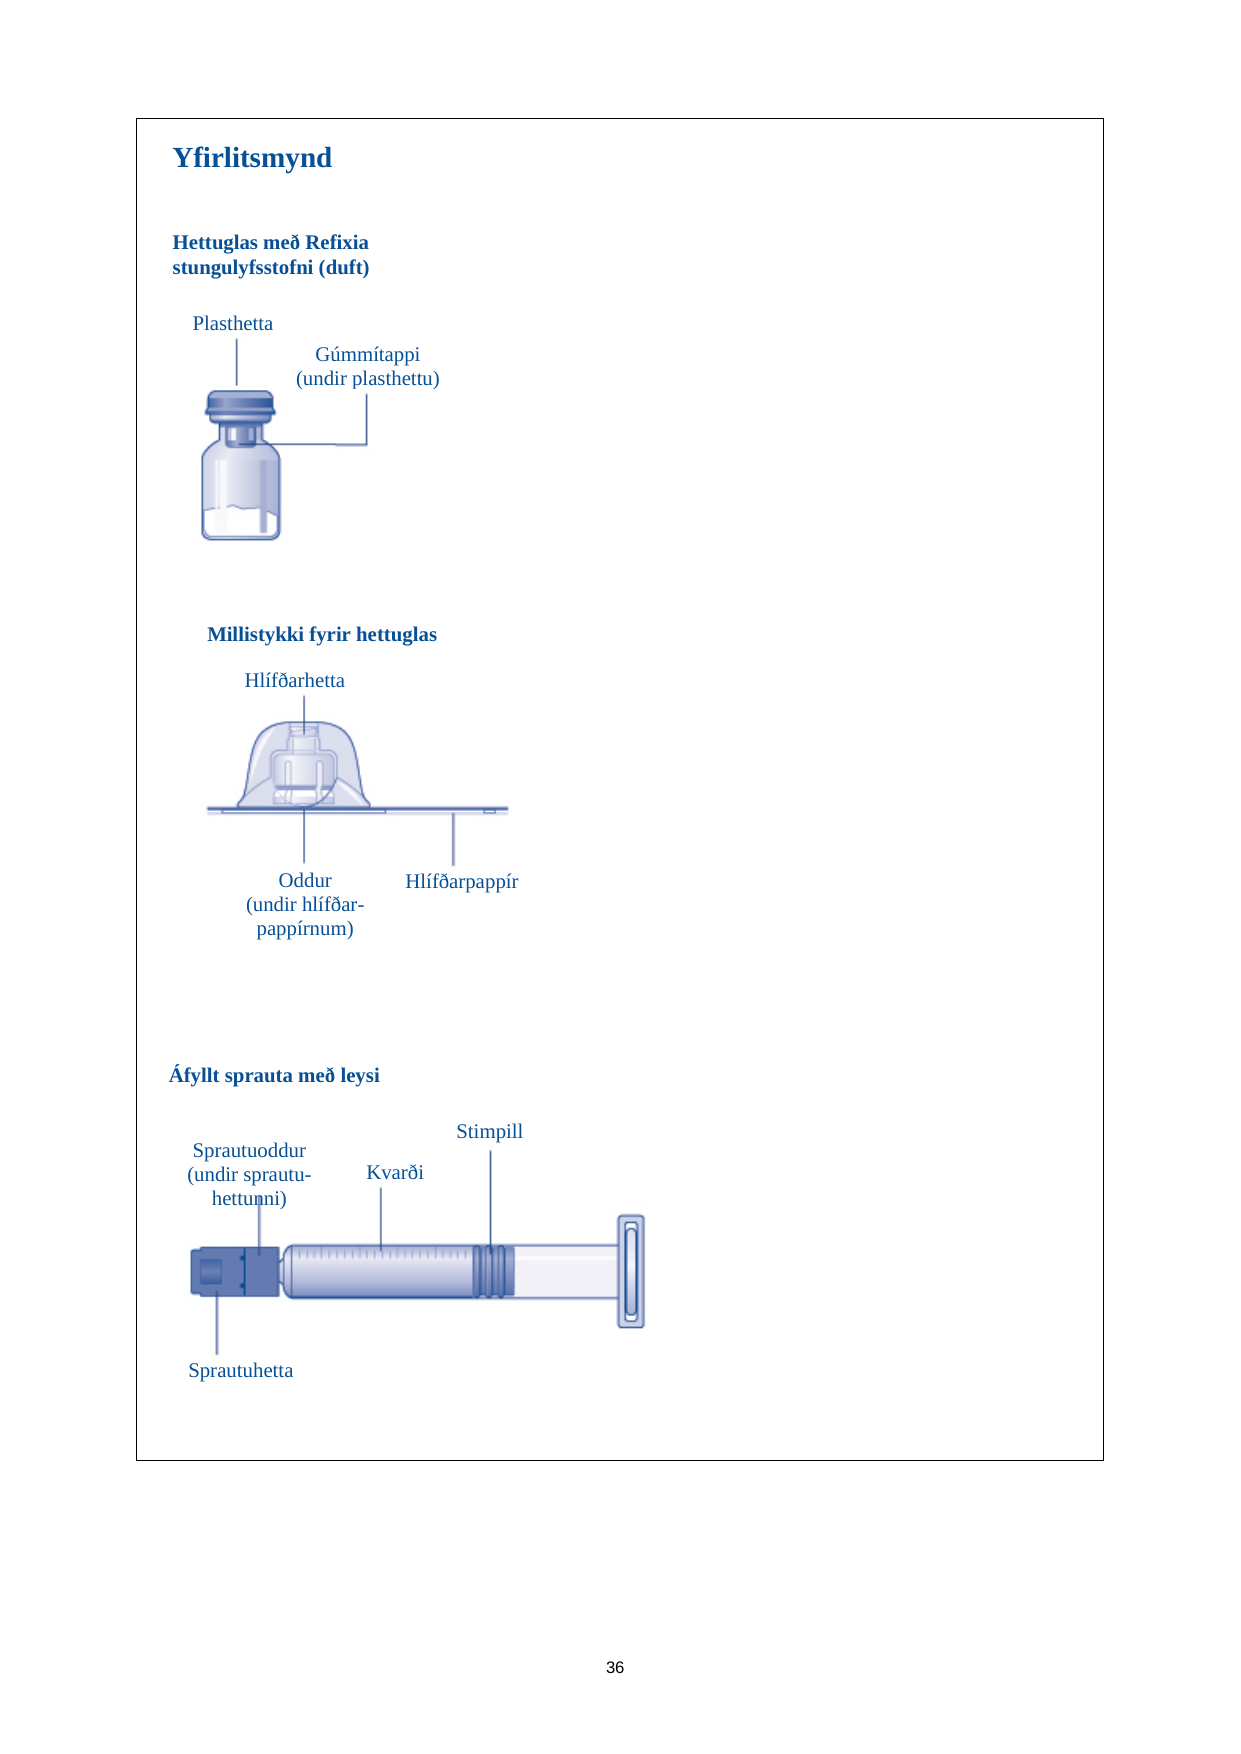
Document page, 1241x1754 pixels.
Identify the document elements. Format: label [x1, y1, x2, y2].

table_cell [137, 119, 1103, 1460]
